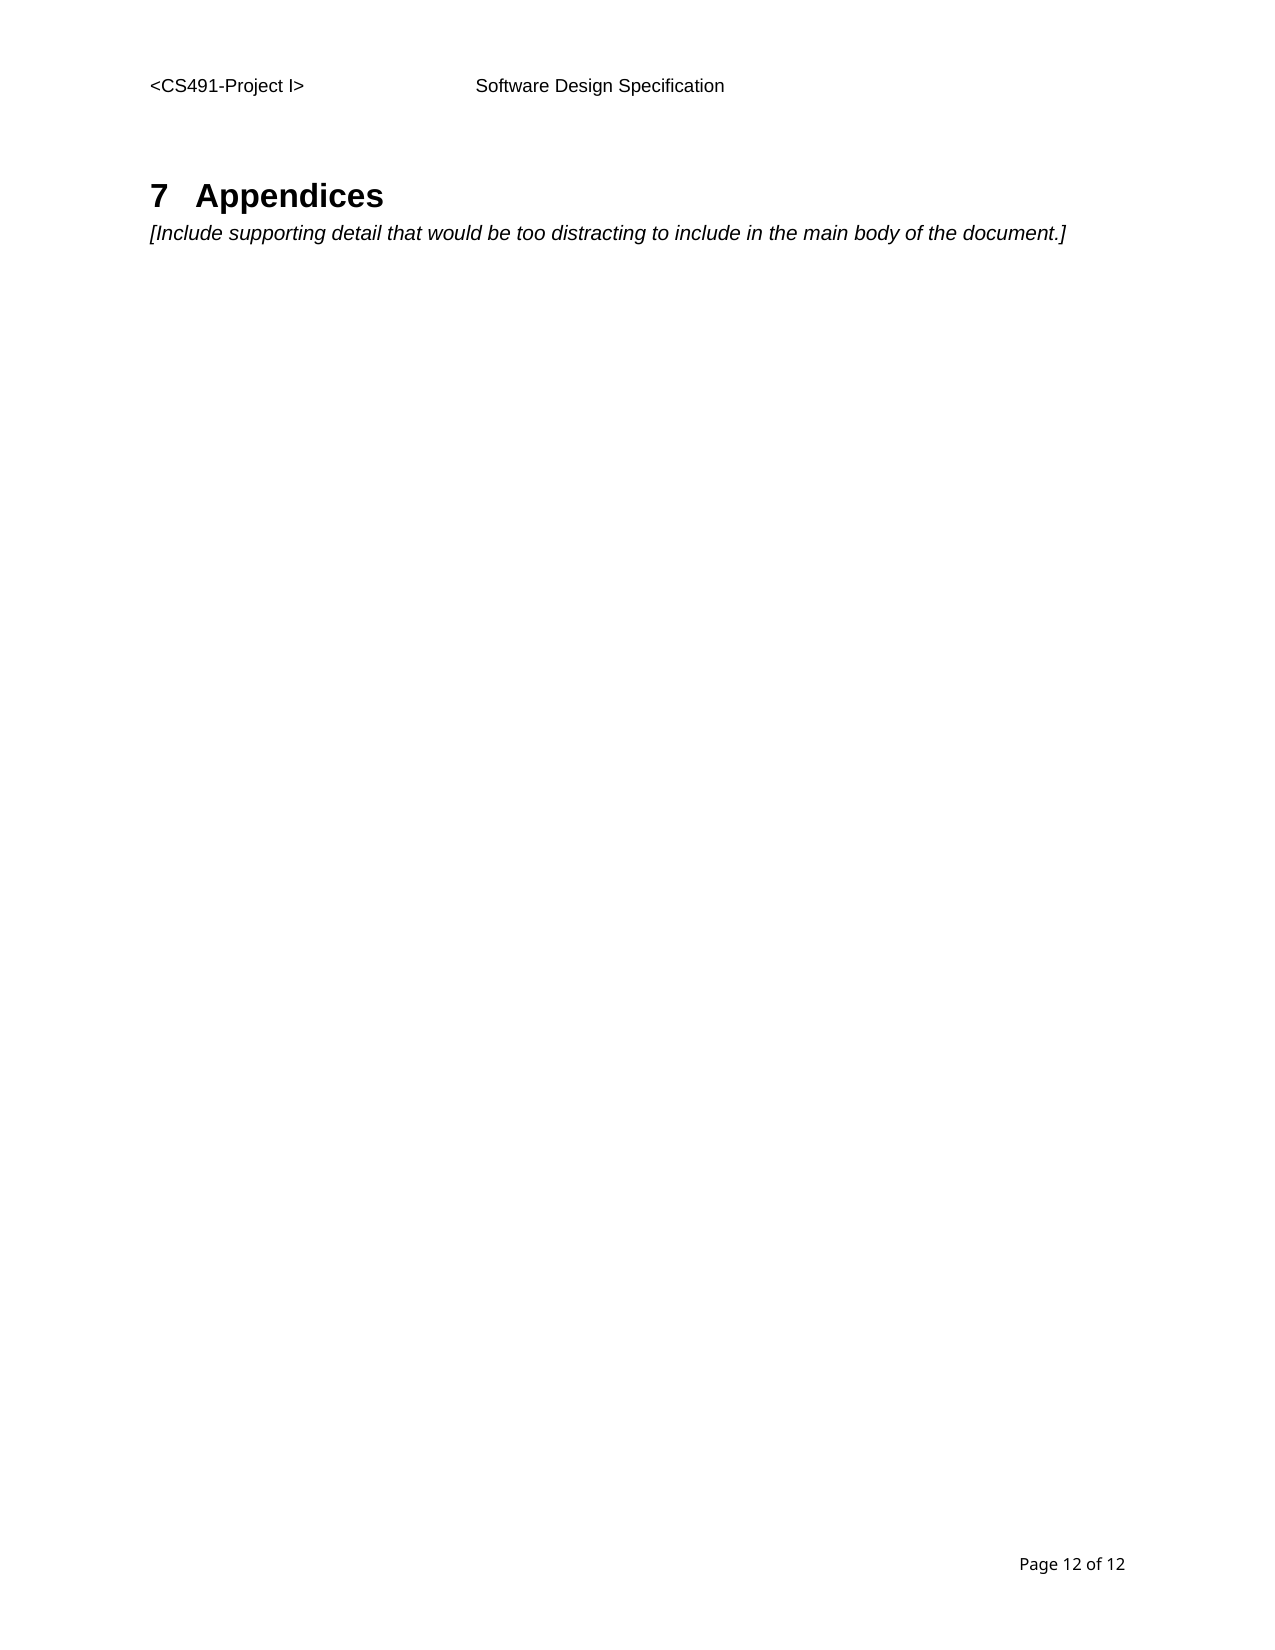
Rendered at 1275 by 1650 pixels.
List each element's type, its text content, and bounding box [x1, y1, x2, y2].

text [Include supporting detail that would be too distracting to include in the main body of the document.] [150, 221, 1125, 245]
subtitle Appendices [150, 176, 1125, 215]
